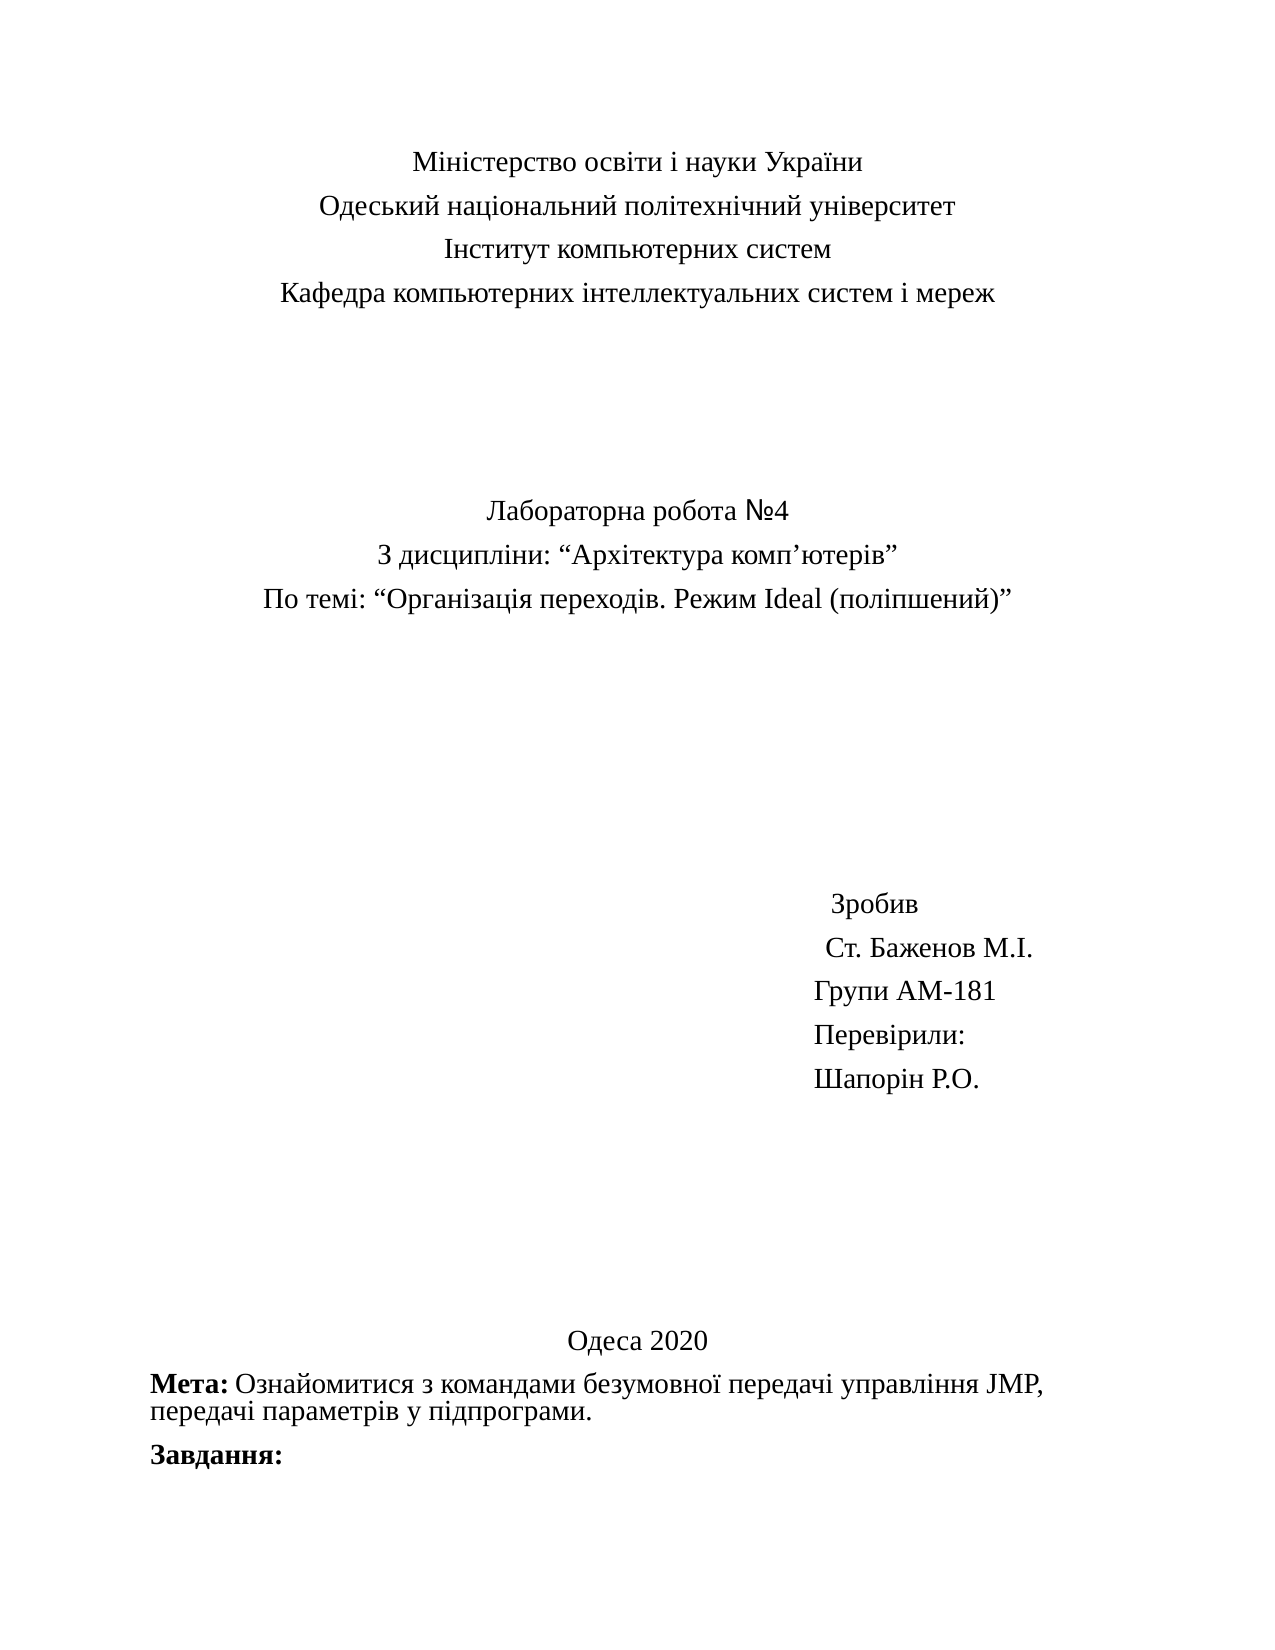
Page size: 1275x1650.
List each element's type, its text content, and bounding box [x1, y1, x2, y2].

text Ст. Баженов М.I. [150, 936, 1125, 963]
text Міністерство освіти і науки України [150, 150, 1125, 177]
text Групи АМ-181 [814, 979, 1125, 1006]
text Одеса 2020 [150, 1328, 1125, 1355]
text Мета: Ознайомитися з командами безумовної передачі управління JMP, передачі параметрів у підпрограми. [150, 1372, 1125, 1426]
text Зробив [150, 892, 1125, 919]
text Одеський національний політехнічний університет [150, 194, 1125, 221]
text Перевiрили: [814, 1023, 1125, 1050]
text По темi: “Організація переходів. Режим Ideal (поліпшений)” [150, 586, 1125, 613]
text Лабораторна робота №4 [150, 499, 1125, 526]
text Завдання: [150, 1443, 1125, 1470]
text З дисципліни: “Архiтектура комп’ютерiв” [150, 543, 1125, 570]
text Шапорiн Р.О. [740, 1067, 1125, 1093]
text Кафедра компьютерних інтеллектуальних систем і мереж [150, 281, 1125, 308]
text Iнститут компьютерних систем [150, 237, 1125, 264]
